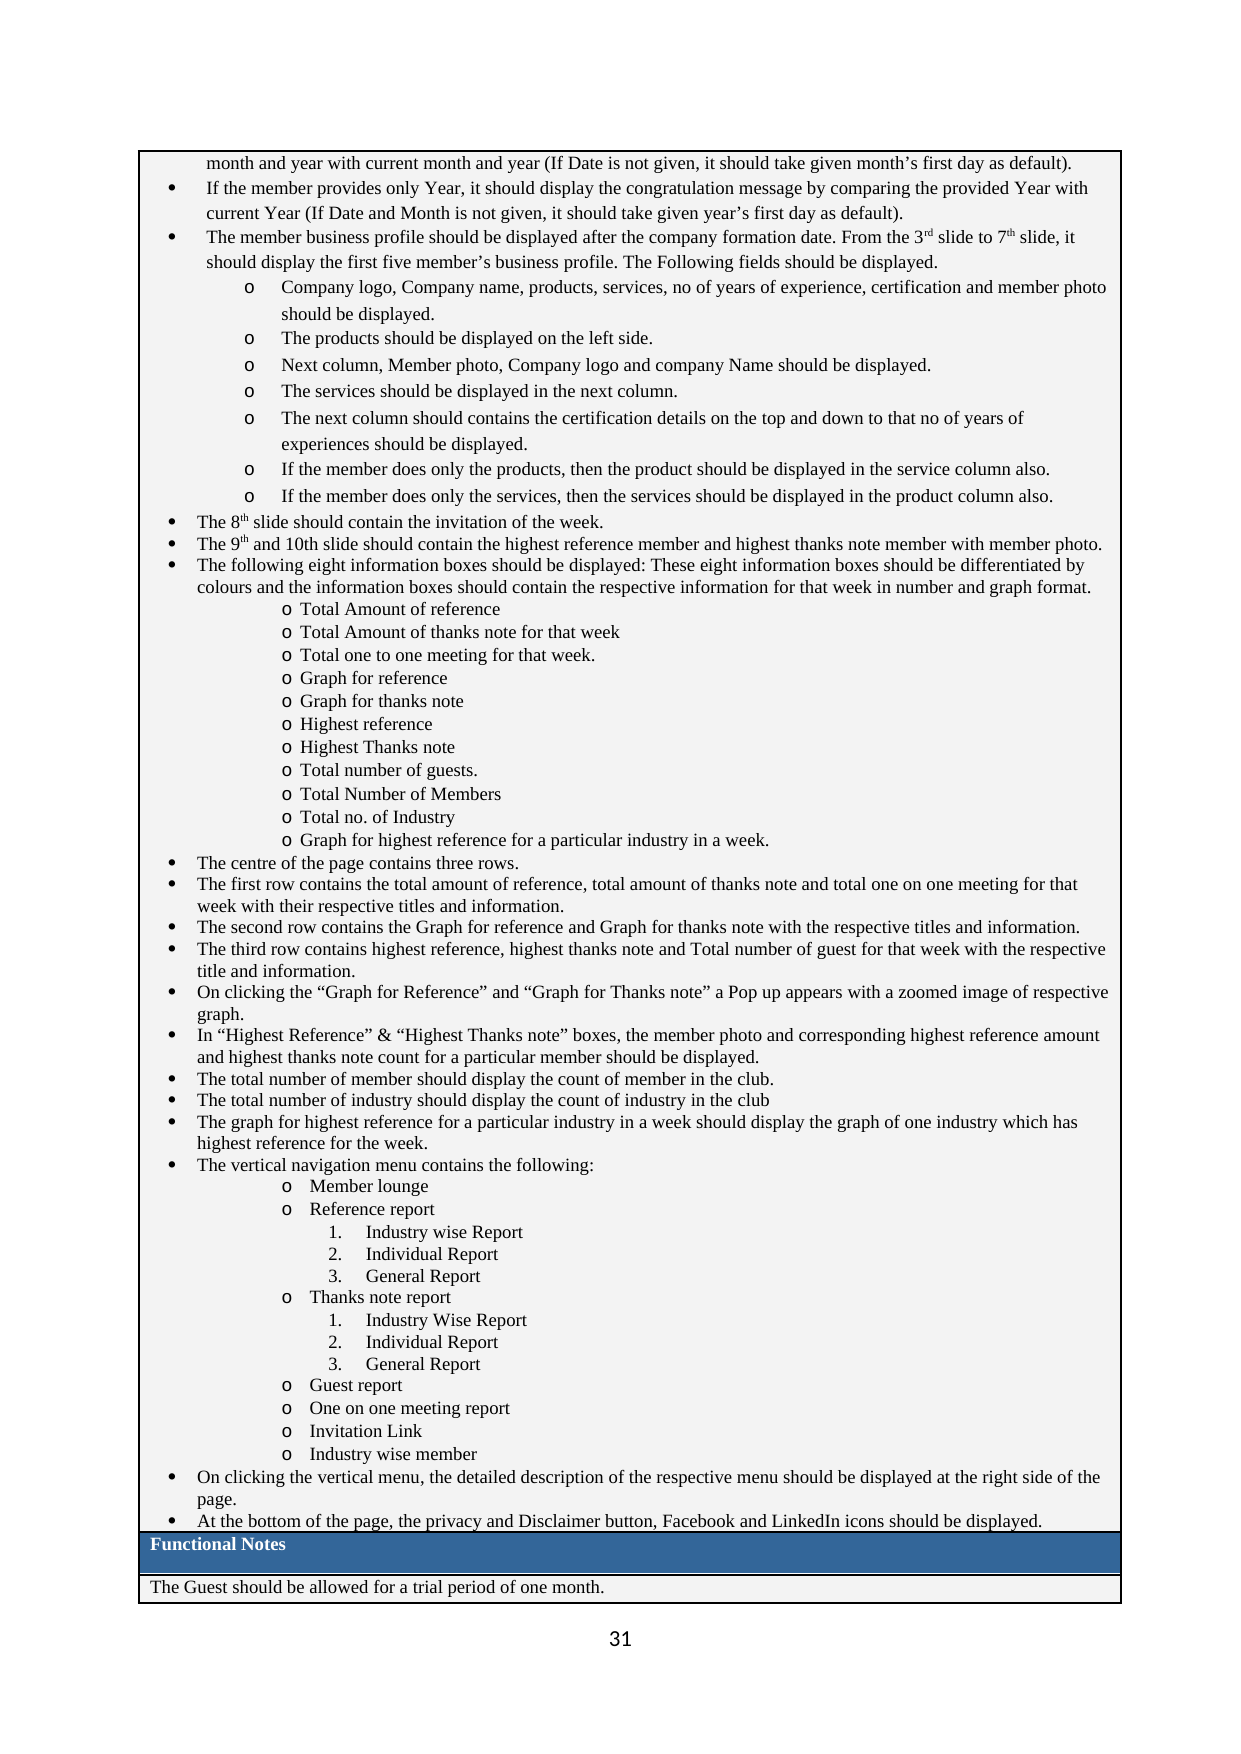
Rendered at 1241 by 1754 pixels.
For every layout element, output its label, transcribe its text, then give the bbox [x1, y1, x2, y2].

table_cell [140, 1576, 1120, 1602]
table_cell Functional Notes [140, 1533, 1120, 1573]
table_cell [140, 152, 1120, 1531]
